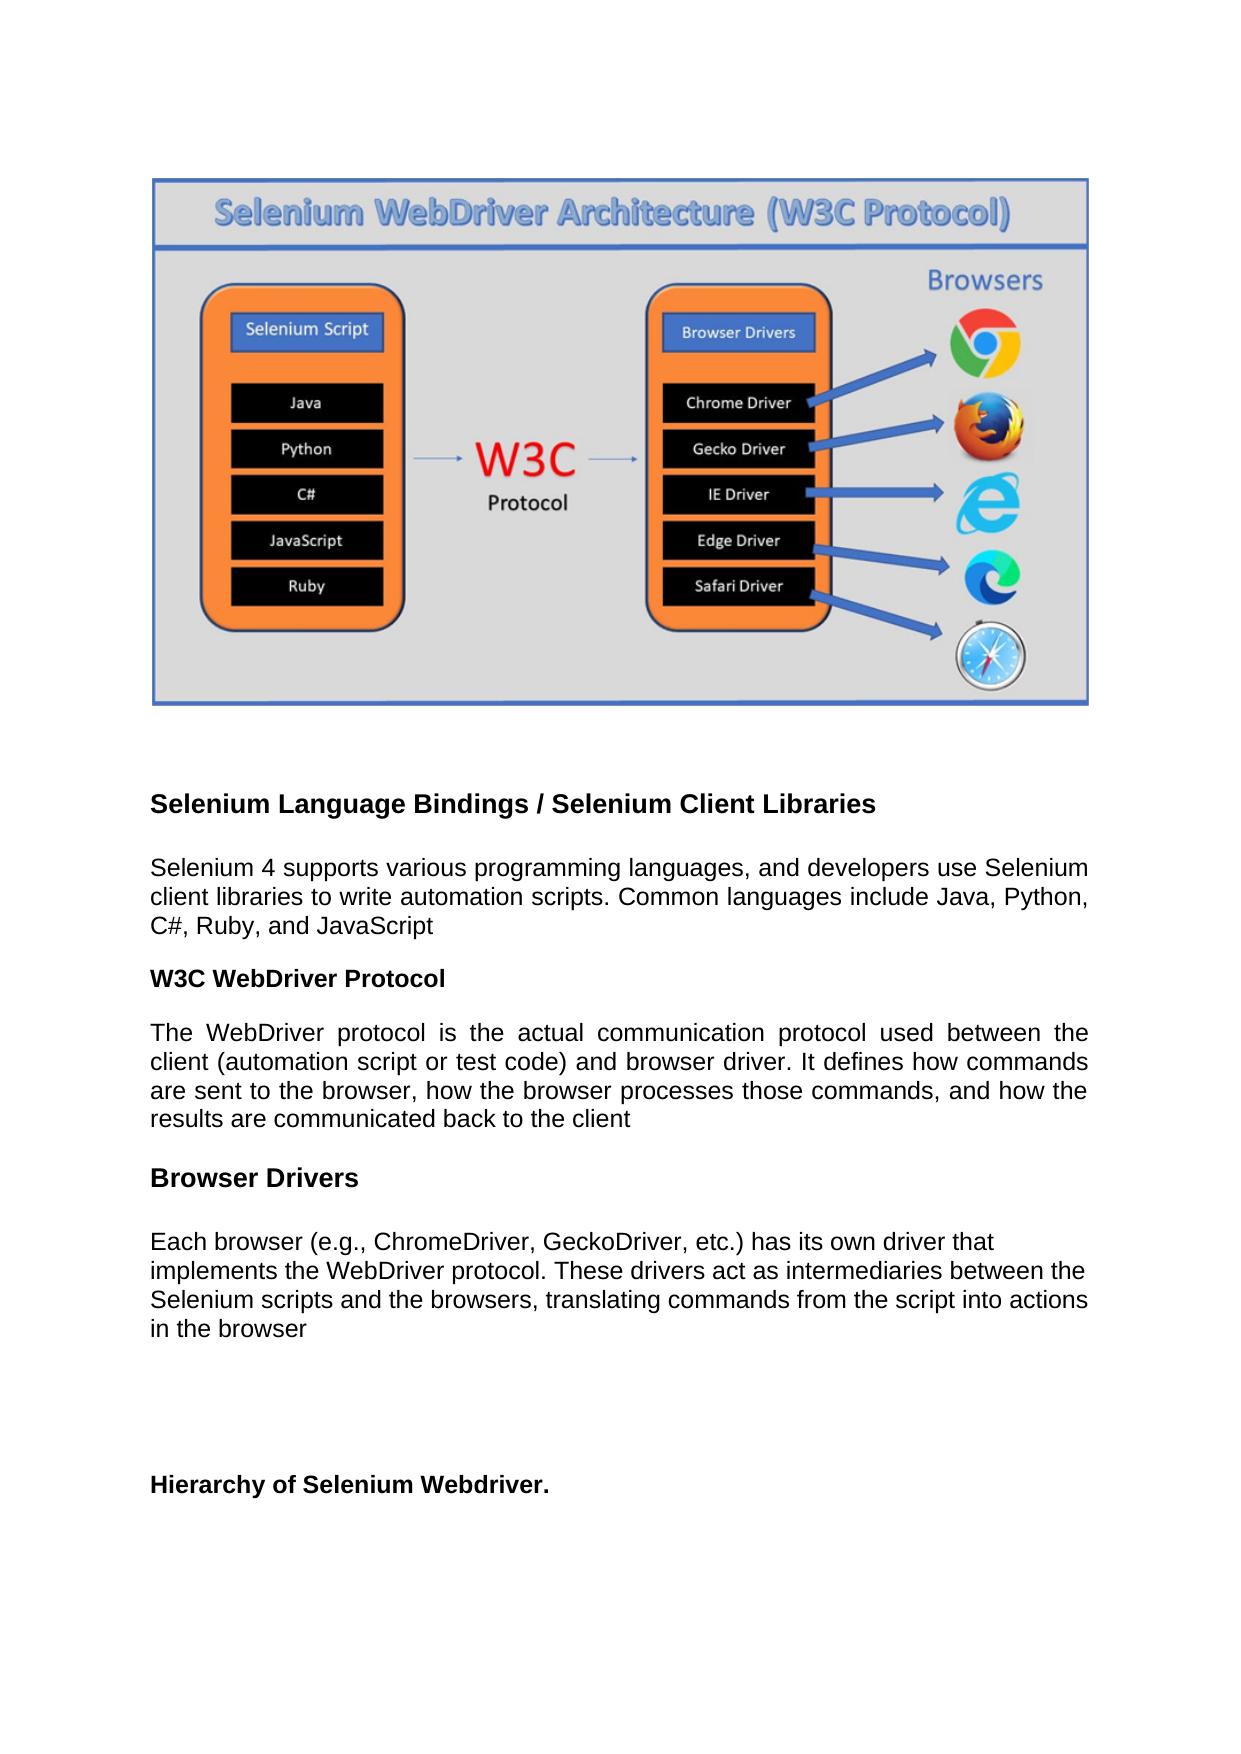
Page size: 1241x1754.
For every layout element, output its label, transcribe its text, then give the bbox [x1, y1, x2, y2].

text Each browser (e.g., ChromeDriver, GeckoDriver, etc.) has its own driver that implements the WebDriver protocol. These drivers act as intermediaries between the Selenium scripts and the browsers, translating commands from the script into actions in the browser [150, 1227, 1090, 1342]
text The WebDriver protocol is the actual communication protocol used between the client (automation script or test code) and browser driver. It defines how commands are sent to the browser, how the browser processes those commands, and how the results are communicated back to the client [150, 1018, 1090, 1133]
subtitle Browser Drivers [150, 1162, 1090, 1193]
text Hierarchy of Selenium Webdriver. [150, 1470, 1090, 1499]
text W3C WebDriver Protocol [150, 964, 1090, 993]
text Selenium 4 supports various programming languages, and developers use Selenium client libraries to write automation scripts. Common languages include Java, Python, C#, Ruby, and JavaScript [150, 853, 1090, 939]
subtitle Selenium Language Bindings / Selenium Client Libraries [150, 788, 1090, 819]
picture [150, 176, 1091, 708]
